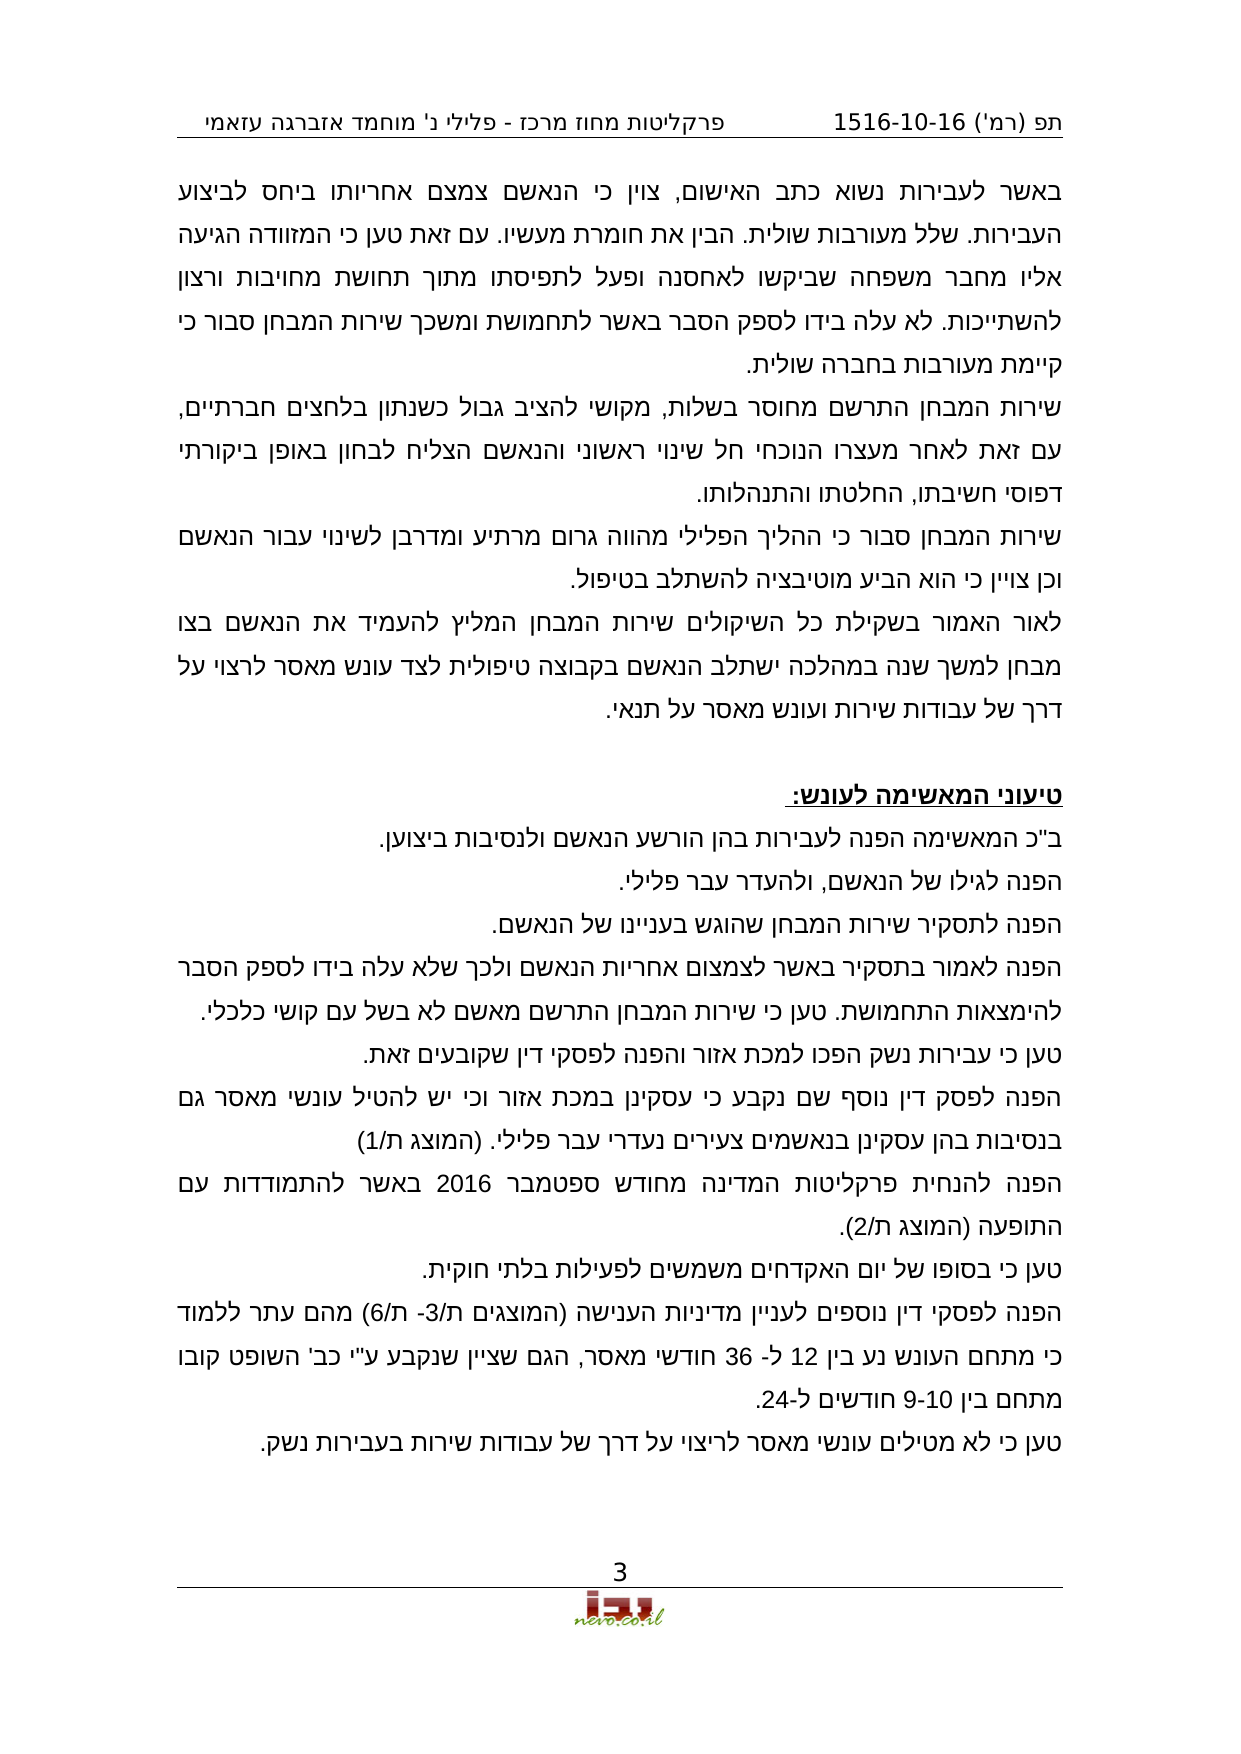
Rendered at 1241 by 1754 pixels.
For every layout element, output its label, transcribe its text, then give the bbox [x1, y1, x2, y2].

text הפנה לאמור בתסקיר באשר לצמצום אחריות הנאשם ולכך שלא עלה בידו לספק הסבר להימצאות התחמושת. טען כי שירות המבחן התרשם מאשם לא בשל עם קושי כלכלי. [177, 953, 1063, 1025]
text הפנה לגילו של הנאשם, ולהעדר עבר פלילי. [177, 867, 1063, 896]
text לאור האמור בשקילת כל השיקולים שירות המבחן המליץ להעמיד את הנאשם בצו מבחן למשך שנה במהלכה ישתלב הנאשם בקבוצה טיפולית לצד עונש מאסר לרצוי על דרך של עבודות שירות ועונש מאסר על תנאי. [177, 608, 1063, 723]
text שירות המבחן התרשם מחוסר בשלות, מקושי להציב גבול כשנתון בלחצים חברתיים, עם זאת לאחר מעצרו הנוכחי חל שינוי ראשוני והנאשם הצליח לבחון באופן ביקורתי דפוסי חשיבתו, החלטתו והתנהלותו. [177, 393, 1063, 508]
text טיעוני המאשימה לעונש: [177, 781, 1063, 810]
text שירות המבחן סבור כי ההליך הפלילי מהווה גרום מרתיע ומדרבן לשינוי עבור הנאשם וכן צויין כי הוא הביע מוטיבציה להשתלב בטיפול. [177, 522, 1063, 594]
text באשר לעבירות נשוא כתב האישום, צוין כי הנאשם צמצם אחריותו ביחס לביצוע העבירות. שלל מעורבות שולית. הבין את חומרת מעשיו. עם זאת טען כי המזוודה הגיעה אליו מחבר משפחה שביקשו לאחסנה ופעל לתפיסתו מתוך תחושת מחויבות ורצון להשתייכות. לא עלה בידו לספק הסבר באשר לתחמושת ומשכך שירות המבחן סבור כי קיימת מעורבות בחברה שולית. [177, 177, 1063, 378]
text טען כי לא מטילים עונשי מאסר לריצוי על דרך של עבודות שירות בעבירות נשק. [177, 1428, 1063, 1457]
picture [574, 1590, 666, 1627]
text טען כי בסופו של יום האקדחים משמשים לפעילות בלתי חוקית. [177, 1255, 1063, 1284]
text הפנה לפסקי דין נוספים לעניין מדיניות הענישה (המוצגים ת/3- ת/6) מהם עתר ללמוד כי מתחם העונש נע בין 12 ל- 36 חודשי מאסר, הגם שציין שנקבע ע"י כב' השופט קובו מתחם בין 9-10 חודשים ל-24. [177, 1298, 1063, 1413]
text טען כי עבירות נשק הפכו למכת אזור והפנה לפסקי דין שקובעים זאת. [177, 1040, 1063, 1068]
text ב"כ המאשימה הפנה לעבירות בהן הורשע הנאשם ולנסיבות ביצוען. [177, 824, 1063, 853]
text הפנה להנחית פרקליטות המדינה מחודש ספטמבר 2016 באשר להתמודדות עם התופעה (המוצג ת/2). [177, 1169, 1063, 1241]
text הפנה לפסק דין נוסף שם נקבע כי עסקינן במכת אזור וכי יש להטיל עונשי מאסר גם בנסיבות בהן עסקינן בנאשמים צעירים נעדרי עבר פלילי. (המוצג ת/1) [177, 1083, 1063, 1155]
text הפנה לתסקיר שירות המבחן שהוגש בעניינו של הנאשם. [177, 910, 1063, 939]
